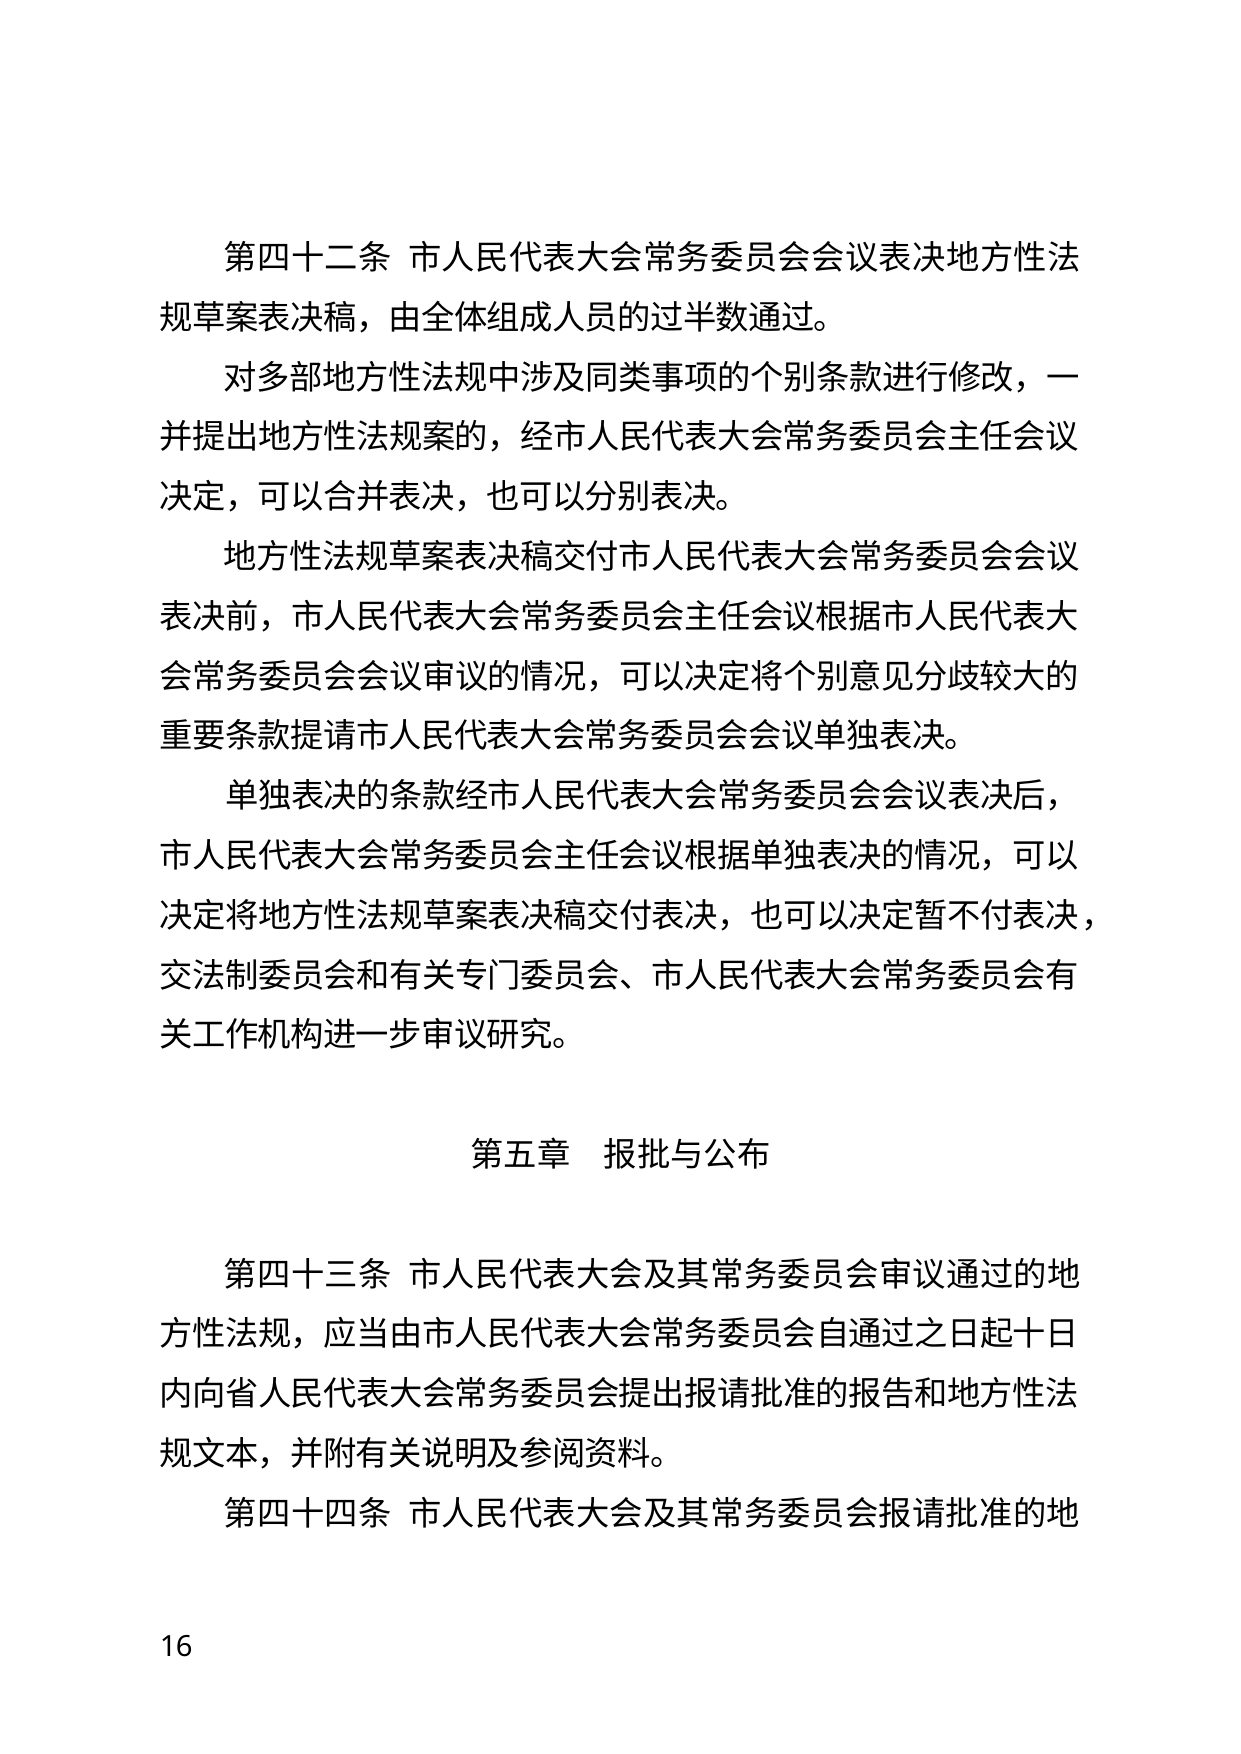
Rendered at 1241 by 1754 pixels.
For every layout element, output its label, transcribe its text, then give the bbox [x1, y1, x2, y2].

text 第四十二条 市人民代表大会常务委员会会议表决地方性法规草案表决稿，由全体组成人员的过半数通过。 [159, 225, 1081, 345]
text 地方性法规草案表决稿交付市人民代表大会常务委员会会议表决前，市人民代表大会常务委员会主任会议根据市人民代表大会常务委员会会议审议的情况，可以决定将个别意见分歧较大的重要条款提请市人民代表大会常务委员会会议单独表决。 单独表决的条款经市人民代表大会常务委员会会议表决后，市人民代表大会常务委员会主任会议根据单独表决的情况，可以决定将地方性法规草案表决稿交付表决，也可以决定暂不付表决，交法制委员会和有关专门委员会、市人民代表大会常务委员会有关工作机构进一步审议研究。 [159, 524, 1081, 1062]
text 第五章 报批与公布 [159, 1122, 1081, 1182]
text 对多部地方性法规中涉及同类事项的个别条款进行修改，一并提出地方性法规案的，经市人民代表大会常务委员会主任会议决定，可以合并表决，也可以分别表决。 [159, 345, 1081, 524]
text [159, 1481, 1081, 1541]
text 第四十三条 市人民代表大会及其常务委员会审议通过的地方性法规，应当由市人民代表大会常务委员会自通过之日起十日内向省人民代表大会常务委员会提出报请批准的报告和地方性法规文本，并附有关说明及参阅资料。 [159, 1242, 1081, 1481]
